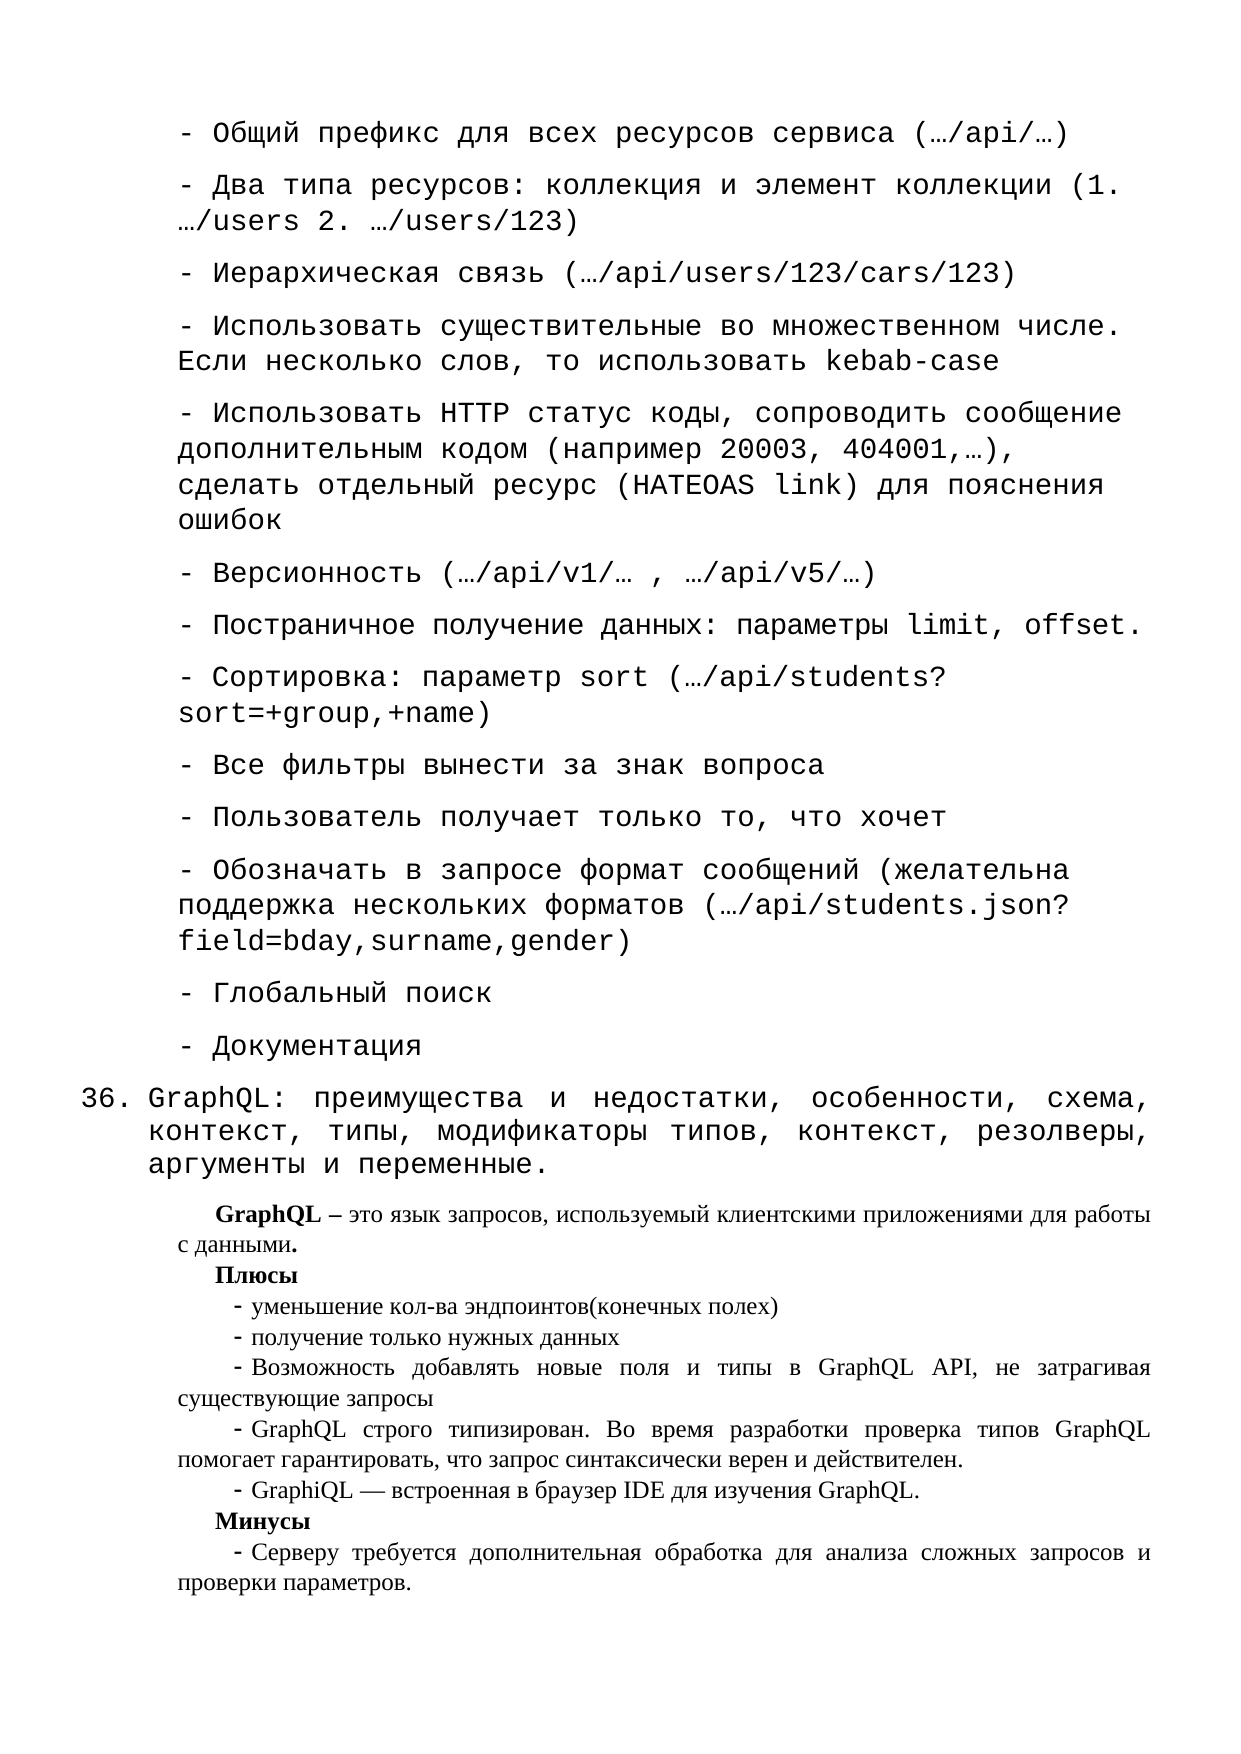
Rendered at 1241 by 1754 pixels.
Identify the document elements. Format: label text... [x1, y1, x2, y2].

text - Глобальный поиск [177, 978, 1152, 1011]
text - Сортировка: параметр sort (…/api/students?sort=+group,+name) [177, 662, 1152, 731]
text - Обозначать в запросе формат сообщений (желательна поддержка нескольких форматов (…/api/students.json?field=bday,surname,gender) [177, 855, 1152, 959]
text - Постраничное получение данных: параметры limit, offset. [177, 610, 1152, 643]
text Плюсы [177, 1260, 1152, 1289]
text Минусы [177, 1506, 1152, 1535]
text - Иерархическая связь (…/api/users/123/cars/123) [177, 258, 1152, 291]
list GraphiQL — встроенная в браузер IDE для изучения GraphQL. [177, 1475, 1152, 1504]
list уменьшение кол-ва эндпоинтов(конечных полех) [177, 1291, 1152, 1319]
text - Все фильтры вынести за знак вопроса [177, 750, 1152, 783]
list GraphQL строго типизирован. Во время разработки проверка типов GraphQL помогает гарантировать, что запрос синтаксически верен и действителен. [177, 1414, 1152, 1473]
list Возможность добавлять новые поля и типы в GraphQL API, не затрагивая существующие запросы [177, 1352, 1152, 1412]
text - Использовать существительные во множественном числе. Если несколько слов, то использовать kebab-case [177, 311, 1152, 379]
text - Использовать HTTP статус коды, сопроводить сообщение дополнительным кодом (например 20003, 404001,…), сделать отдельный ресурс (HATEOAS link) для пояснения ошибок [177, 398, 1152, 538]
text - Два типа ресурсов: коллекция и элемент коллекции (1. …/users 2. …/users/123) [177, 170, 1152, 239]
text - Версионность (…/api/v1/… , …/api/v5/…) [177, 558, 1152, 591]
text GraphQL – это язык запросов, используемый клиентскими приложениями для работы с данными. [177, 1199, 1152, 1258]
text - Пользователь получает только то, что хочет [177, 802, 1152, 836]
list GraphQL: преимущества и недостатки, особенности, схема, контекст, типы, модификаторы типов, контекст, резолверы, аргументы и переменные. [133, 1083, 1152, 1182]
list Серверу требуется дополнительная обработка для анализа сложных запросов и проверки параметров. [177, 1537, 1152, 1596]
text - Общий префикс для всех ресурсов сервиса (…/api/…) [177, 118, 1152, 151]
list получение только нужных данных [177, 1322, 1152, 1350]
text - Документация [177, 1031, 1152, 1064]
